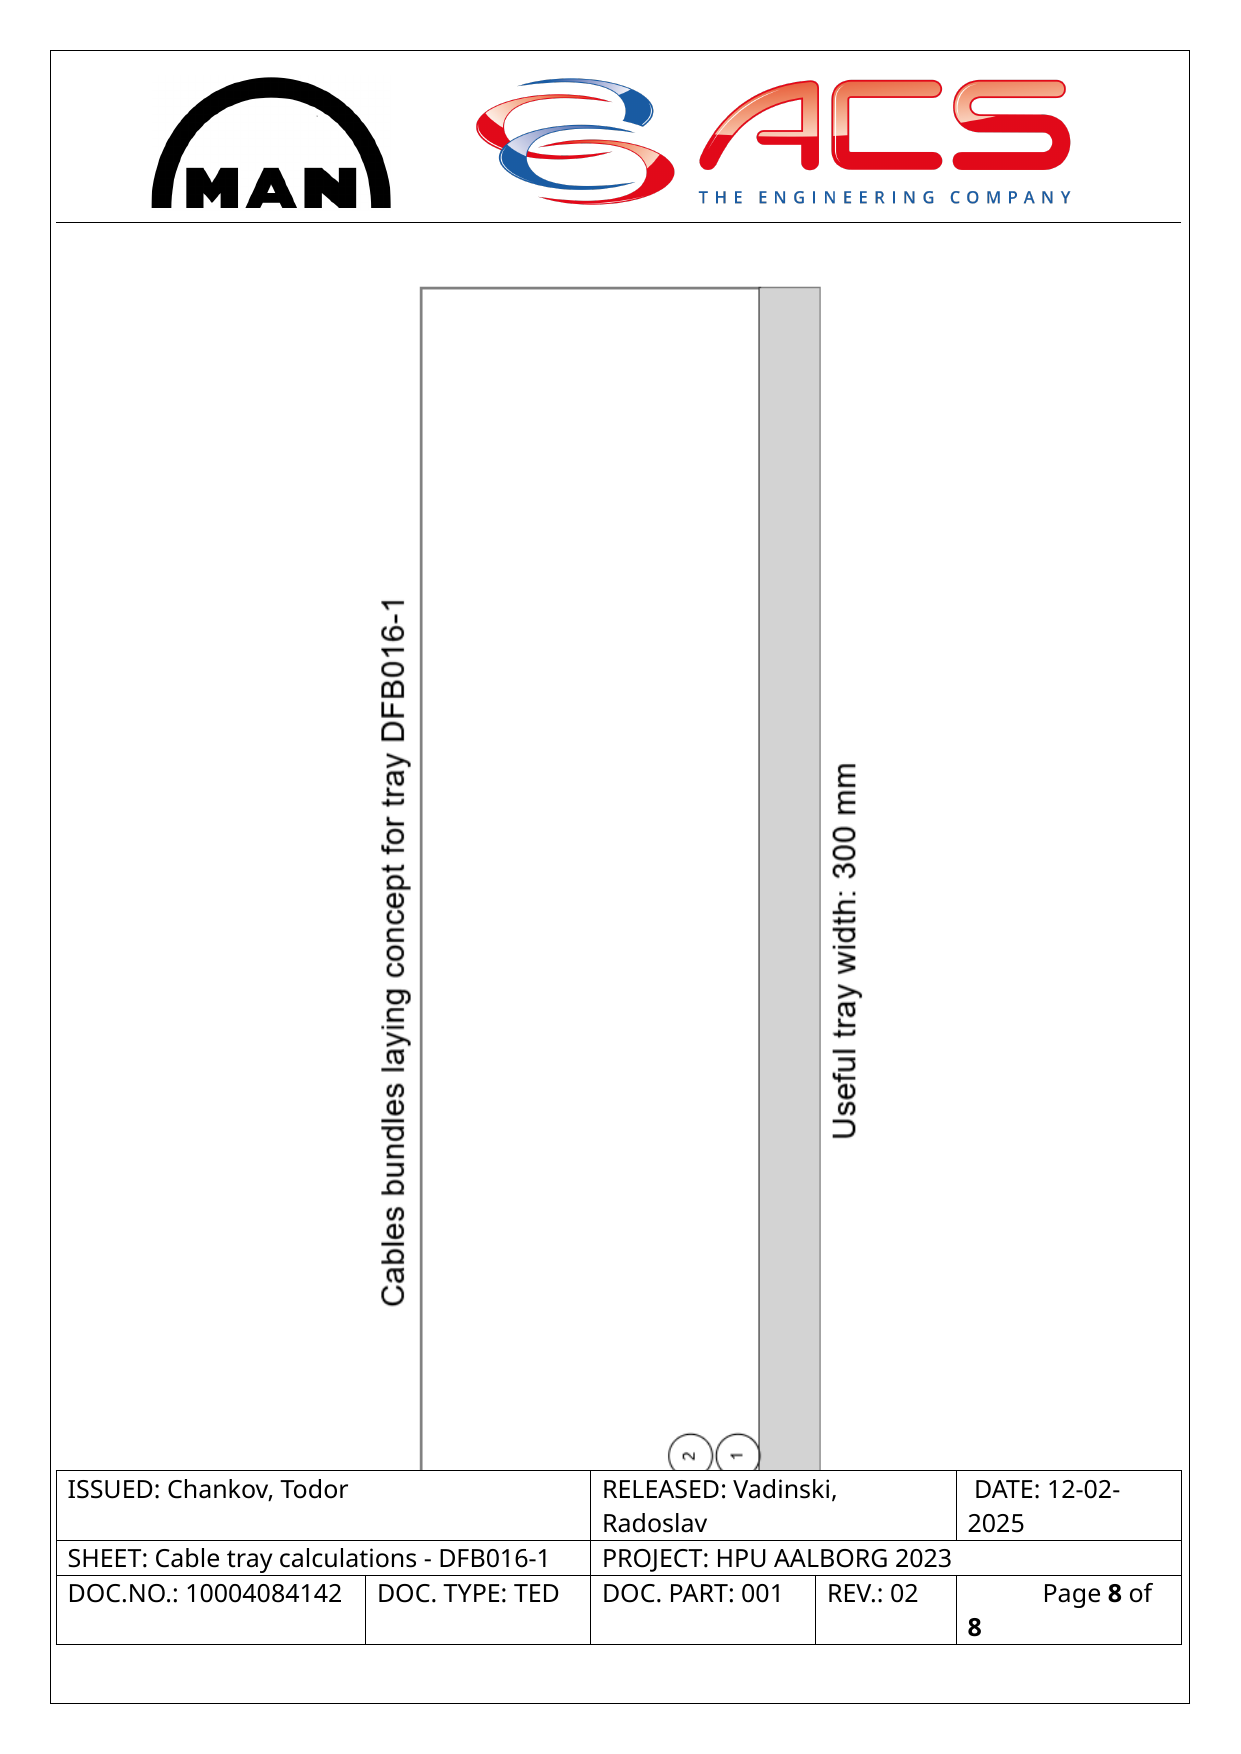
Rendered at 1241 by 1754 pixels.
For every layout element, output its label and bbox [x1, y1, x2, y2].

picture [475, 75, 1086, 211]
picture [151, 75, 391, 211]
